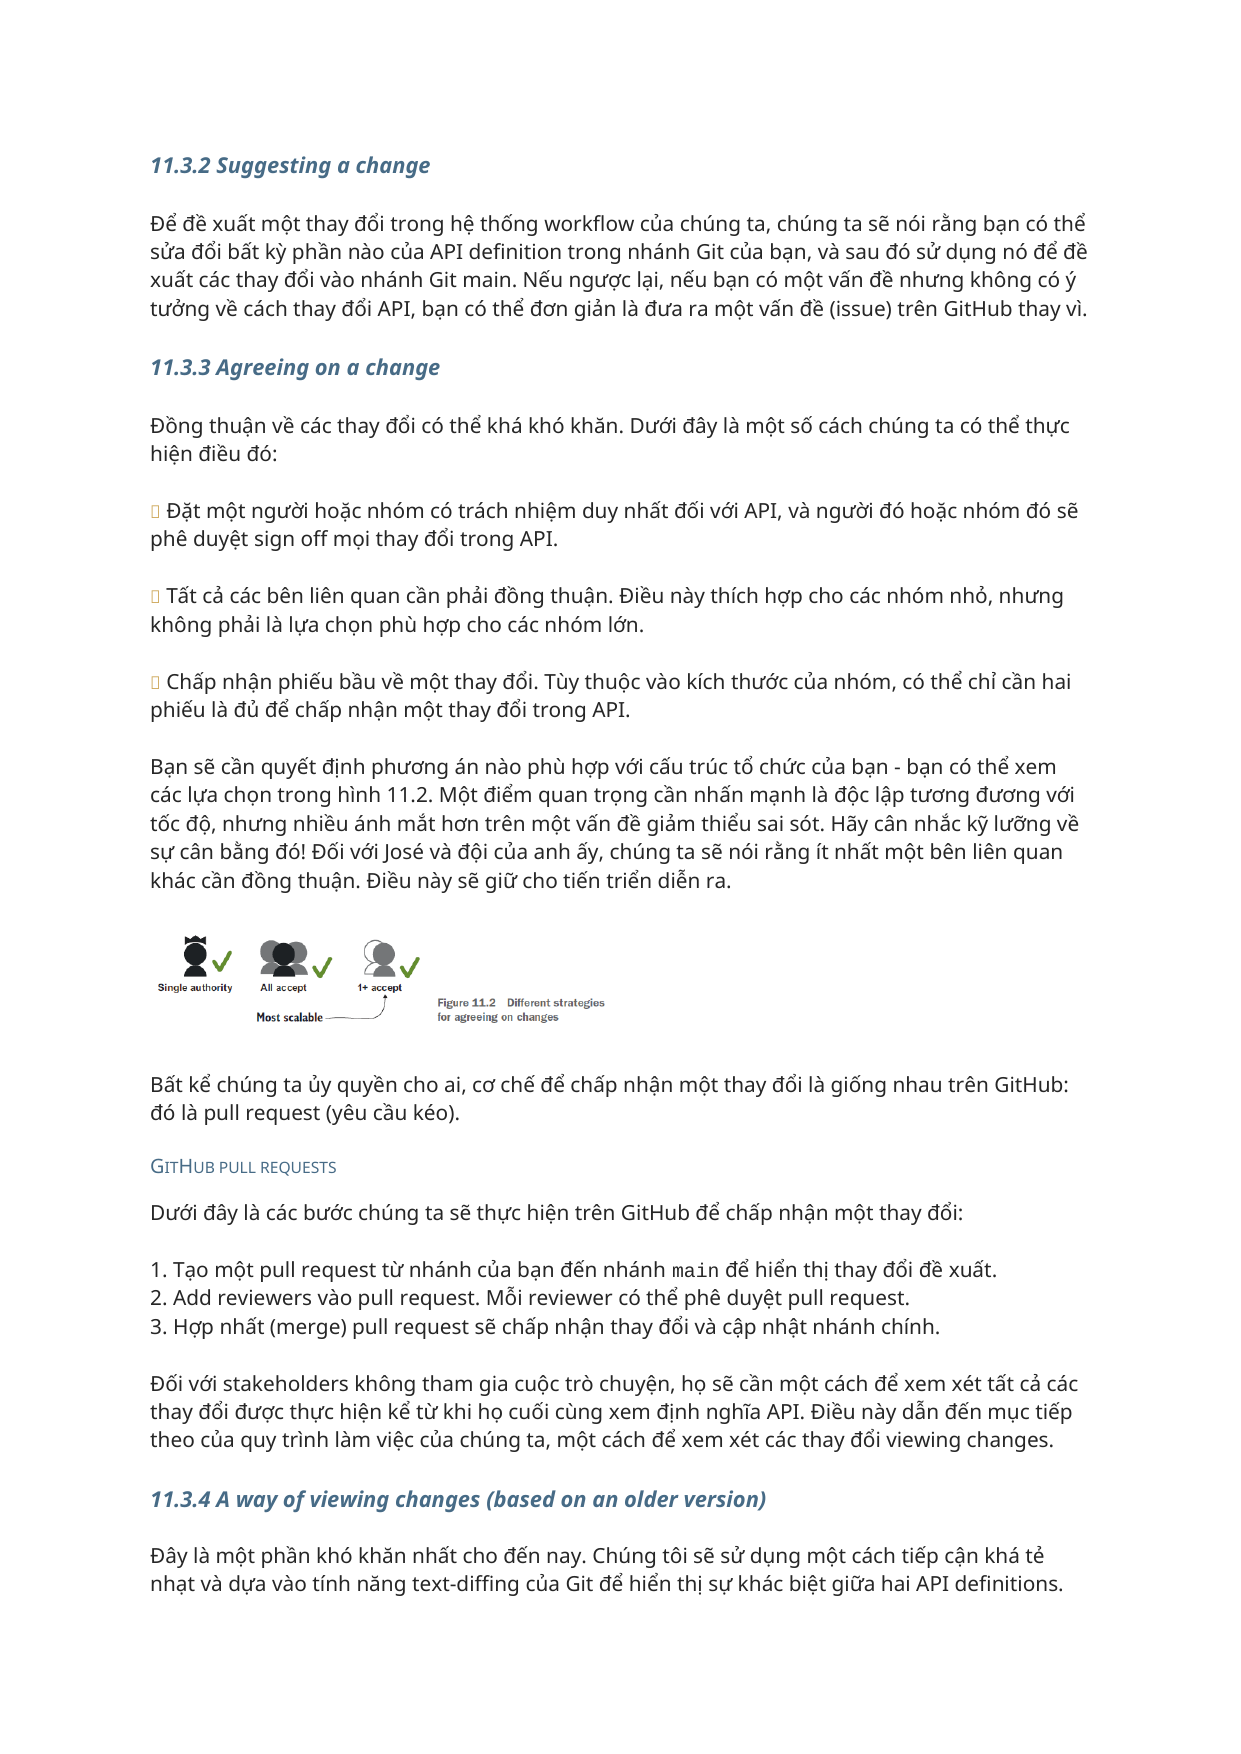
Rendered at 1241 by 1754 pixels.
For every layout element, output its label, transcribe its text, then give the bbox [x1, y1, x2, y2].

text 2. Add reviewers vào pull request. Mỗi reviewer có thể phê duyệt pull request. [150, 1283, 1090, 1312]
text Đối với stakeholders không tham gia cuộc trò chuyện, họ sẽ cần một cách để xem xét tất cả các thay đổi được thực hiện kể từ khi họ cuối cùng xem định nghĩa API. Điều này dẫn đến mục tiếp theo của quy trình làm việc của chúng ta, một cách để xem xét các thay đổi viewing changes. [150, 1369, 1090, 1454]
text Bạn sẽ cần quyết định phương án nào phù hợp với cấu trúc tổ chức của bạn - bạn có thể xem các lựa chọn trong hình 11.2. Một điểm quan trọng cần nhấn mạnh là độc lập tương đương với tốc độ, nhưng nhiều ánh mắt hơn trên một vấn đề giảm thiểu sai sót. Hãy cân nhắc kỹ lưỡng về sự cân bằng đó! Đối với José và đội của anh ấy, chúng ta sẽ nói rằng ít nhất một bên liên quan khác cần đồng thuận. Điều này sẽ giữ cho tiến triển diễn ra. [150, 752, 1090, 894]
text 1. Tạo một pull request từ nhánh của bạn đến nhánh main để hiển thị thay đổi đề xuất. [150, 1255, 1090, 1283]
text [150, 1541, 1090, 1598]
text GITHUB PULL REQUESTS [150, 1152, 1090, 1179]
text  Chấp nhận phiếu bầu về một thay đổi. Tùy thuộc vào kích thước của nhóm, có thể chỉ cần hai phiếu là đủ để chấp nhận một thay đổi trong API. [150, 667, 1090, 724]
text Dưới đây là các bước chúng ta sẽ thực hiện trên GitHub để chấp nhận một thay đổi: [150, 1198, 1090, 1227]
text 3. Hợp nhất (merge) pull request sẽ chấp nhận thay đổi và cập nhật nhánh chính. [150, 1312, 1090, 1340]
text Bất kể chúng ta ủy quyền cho ai, cơ chế để chấp nhận một thay đổi là giống nhau trên GitHub: đó là pull request (yêu cầu kéo). [150, 1070, 1090, 1127]
text  Tất cả các bên liên quan cần phải đồng thuận. Điều này thích hợp cho các nhóm nhỏ, nhưng không phải là lựa chọn phù hợp cho các nhóm lớn. [150, 581, 1090, 638]
text Đồng thuận về các thay đổi có thể khá khó khăn. Dưới đây là một số cách chúng ta có thể thực hiện điều đó: [150, 411, 1090, 468]
text phê duyệt sign off mọi thay đổi trong API. [150, 524, 1090, 553]
picture [150, 919, 633, 1045]
text  Đặt một người hoặc nhóm có trách nhiệm duy nhất đối với API, và người đó hoặc nhóm đó sẽ [150, 496, 1090, 524]
subtitle 11.3.4 A way of viewing changes (based on an older version) [150, 1484, 1090, 1513]
subtitle 11.3.2 Suggesting a change [150, 150, 1090, 180]
subtitle 11.3.3 Agreeing on a change [150, 352, 1090, 382]
text Để đề xuất một thay đổi trong hệ thống workflow của chúng ta, chúng ta sẽ nói rằng bạn có thể sửa đổi bất kỳ phần nào của API definition trong nhánh Git của bạn, và sau đó sử dụng nó để đề xuất các thay đổi vào nhánh Git main. Nếu ngược lại, nếu bạn có một vấn đề nhưng không có ý tưởng về cách thay đổi API, bạn có thể đơn giản là đưa ra một vấn đề (issue) trên GitHub thay vì. [150, 209, 1090, 322]
